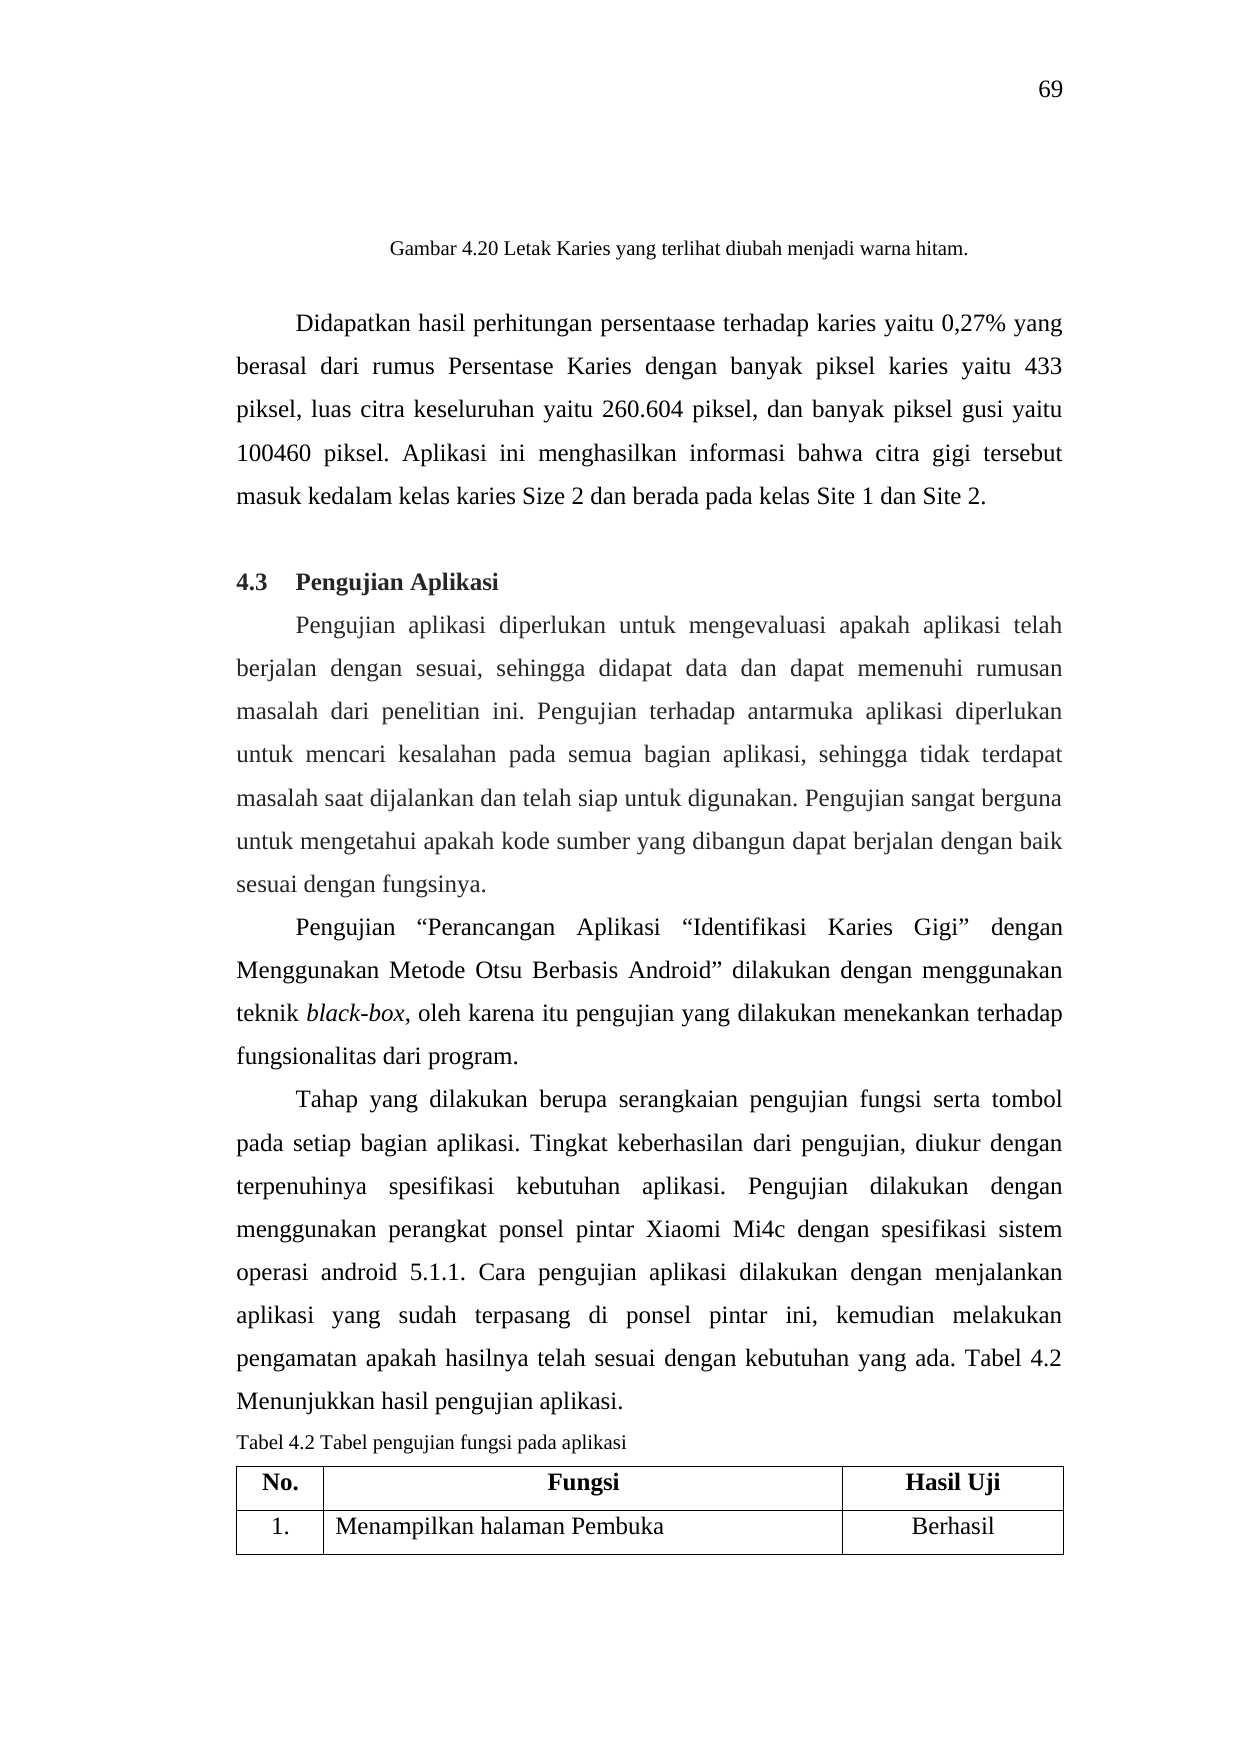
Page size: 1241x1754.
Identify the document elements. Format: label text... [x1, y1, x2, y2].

text Tahap yang dilakukan berupa serangkaian pengujian fungsi serta tombol pada setiap bagian aplikasi. Tingkat keberhasilan dari pengujian, diukur dengan terpenuhinya spesifikasi kebutuhan aplikasi. Pengujian dilakukan dengan menggunakan perangkat ponsel pintar Xiaomi Mi4c dengan spesifikasi sistem operasi android 5.1.1. Cara pengujian aplikasi dilakukan dengan menjalankan aplikasi yang sudah terpasang di ponsel pintar ini, kemudian melakukan pengamatan apakah hasilnya telah sesuai dengan kebutuhan yang ada. Tabel 4.2 Menunjukkan hasil pengujian aplikasi. [236, 1084, 1063, 1415]
list Gambar 4.20 Letak Karies yang terlihat diubah menjadi warna hitam. [236, 236, 1063, 260]
list Didapatkan hasil perhitungan persentaase terhadap karies yaitu 0,27% yang berasal dari rumus Persentase Karies dengan banyak piksel karies yaitu 433 piksel, luas citra keseluruhan yaitu 260.604 piksel, dan banyak piksel gusi yaitu 100460 piksel. Aplikasi ini menghasilkan informasi bahwa citra gigi tersebut masuk kedalam kelas karies Size 2 dan berada pada kelas Site 1 dan Site 2. [236, 308, 1063, 509]
table_cell Menampilkan halaman Pembuka [324, 1511, 842, 1554]
table_cell Berhasil [843, 1511, 1063, 1554]
table_header No. [237, 1467, 323, 1510]
list Pengujian Aplikasi [236, 567, 1063, 596]
list Tabel 4.2 Tabel pengujian fungsi pada aplikasi [236, 1429, 1063, 1454]
text Pengujian aplikasi diperlukan untuk mengevaluasi apakah aplikasi telah berjalan dengan sesuai, sehingga didapat data dan dapat memenuhi rumusan masalah dari penelitian ini. Pengujian terhadap antarmuka aplikasi diperlukan untuk mencari kesalahan pada semua bagian aplikasi, sehingga tidak terdapat masalah saat dijalankan dan telah siap untuk digunakan. Pengujian sangat berguna untuk mengetahui apakah kode sumber yang dibangun dapat berjalan dengan baik sesuai dengan fungsinya. [236, 610, 1063, 898]
table_cell 1. [237, 1511, 323, 1554]
text Pengujian “Perancangan Aplikasi “Identifikasi Karies Gigi” dengan Menggunakan Metode Otsu Berbasis Android” dilakukan dengan menggunakan teknik black-box, oleh karena itu pengujian yang dilakukan menekankan terhadap fungsionalitas dari program. [236, 912, 1063, 1070]
table_header Hasil Uji [843, 1467, 1063, 1510]
table_header Fungsi [324, 1467, 842, 1510]
